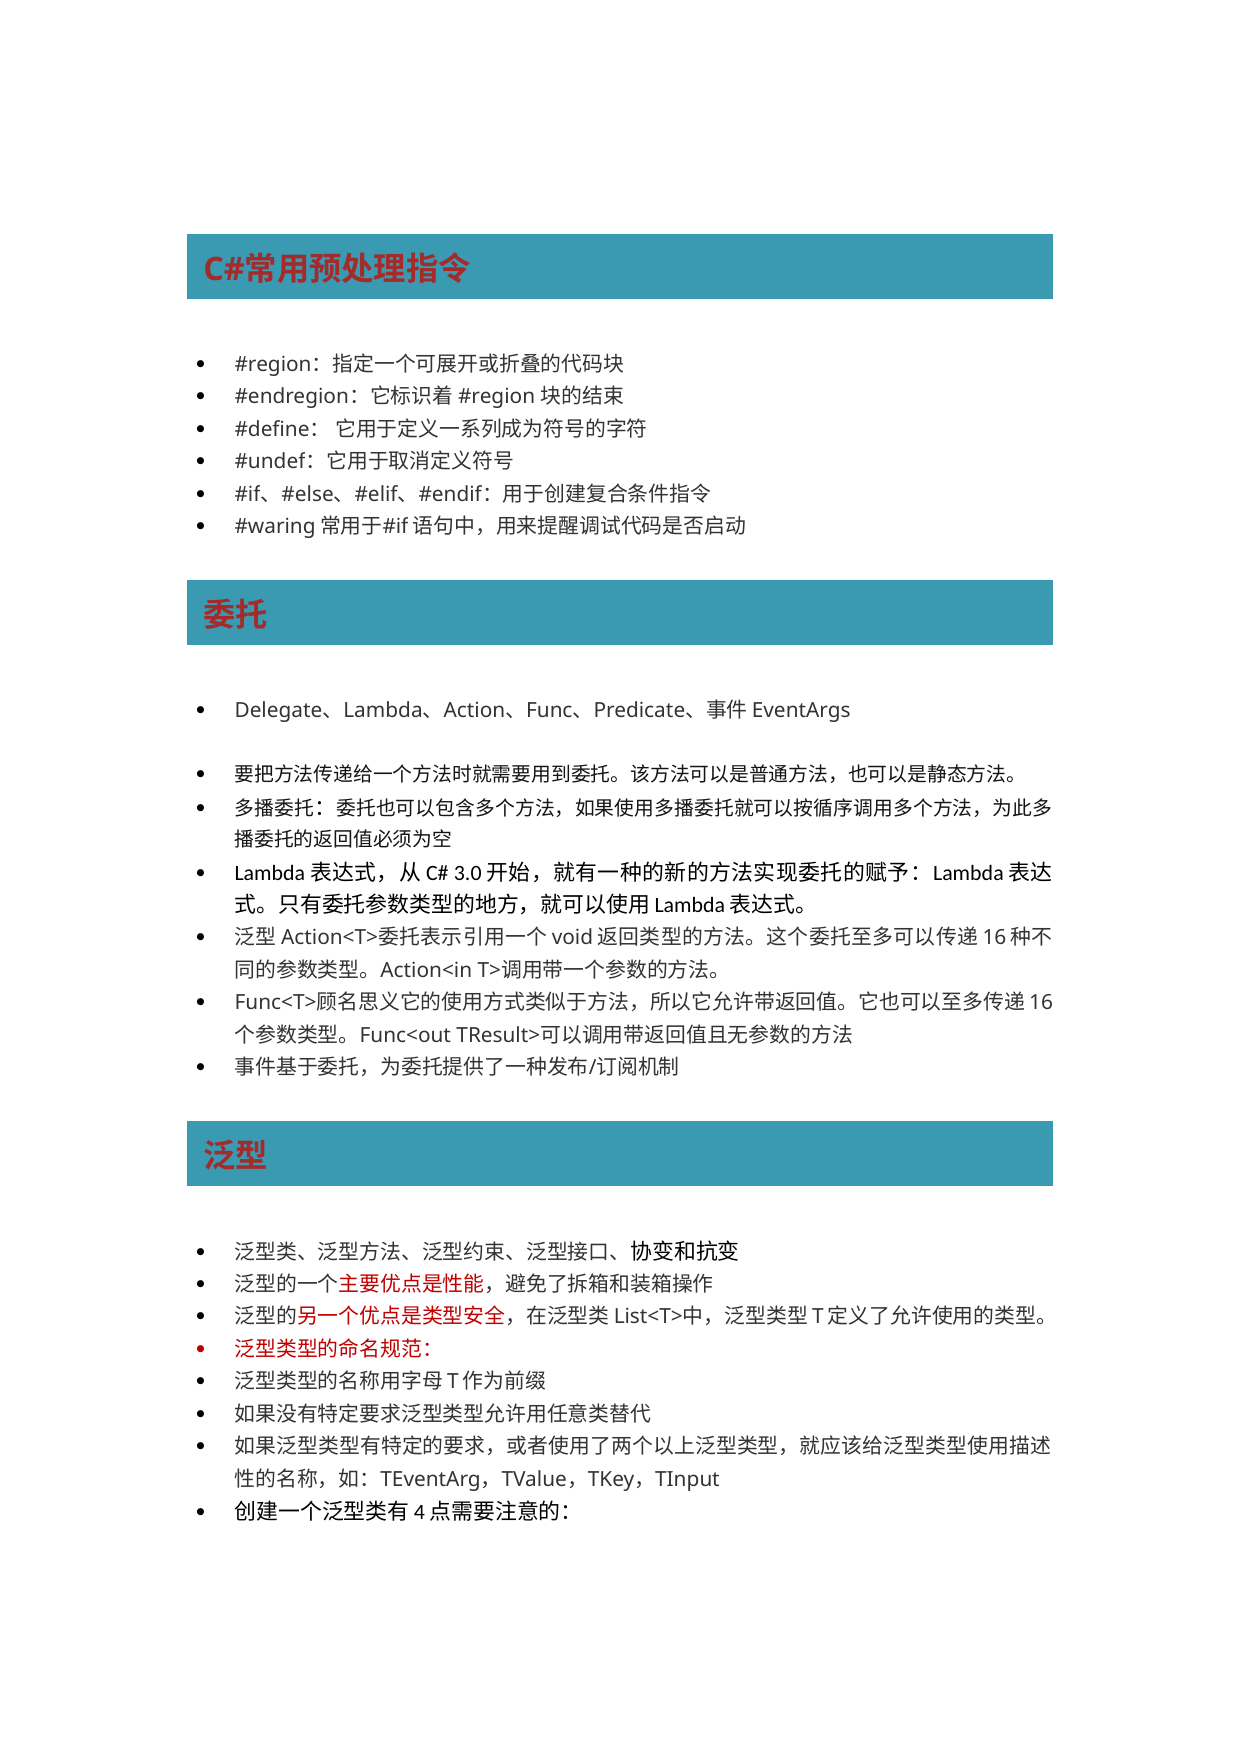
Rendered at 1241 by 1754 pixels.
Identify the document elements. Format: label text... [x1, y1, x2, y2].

list Func<T>顾名思义它的使用方式类似于方法，所以它允许带返回值。它也可以至多传递16个参数类型。Func<out TResult>可以调用带返回值且无参数的方法 [197, 984, 1053, 1049]
list #if、#else、#elif、#endif：用于创建复合条件指令 [197, 476, 1053, 508]
subtitle C#常用预处理指令 [187, 234, 1053, 299]
list 如果没有特定要求泛型类型允许用任意类替代 [197, 1396, 1053, 1428]
list #region：指定一个可展开或折叠的代码块 [197, 346, 1053, 378]
list #undef：它用于取消定义符号 [197, 443, 1053, 476]
list Lambda表达式，从C# 3.0开始，就有一种的新的方法实现委托的赋予：Lambda表达式。只有委托参数类型的地方，就可以使用Lambda表达式。 [197, 854, 1053, 919]
list 创建一个泛型类有4点需要注意的： [197, 1493, 1053, 1526]
list 如果泛型类型有特定的要求，或者使用了两个以上泛型类型，就应该给泛型类型使用描述性的名称，如：TEventArg，TValue，TKey，TInput [197, 1428, 1053, 1493]
list #waring常用于#if语句中，用来提醒调试代码是否启动 [197, 508, 1053, 541]
list 泛型类、泛型方法、泛型约束、泛型接口、协变和抗变 [197, 1233, 1053, 1266]
list Delegate、Lambda、Action、Func、Predicate、事件EventArgs [197, 692, 1053, 724]
list 泛型的一个主要优点是性能，避免了拆箱和装箱操作 [197, 1266, 1053, 1298]
list 泛型类型的命名规范： [197, 1331, 1053, 1363]
list 多播委托：委托也可以包含多个方法，如果使用多播委托就可以按循序调用多个方法，为此多播委托的返回值必须为空 [197, 789, 1053, 854]
list 泛型的另一个优点是类型安全，在泛型类List<T>中，泛型类型T定义了允许使用的类型。 [197, 1298, 1053, 1331]
list 泛型类型的名称用字母T作为前缀 [197, 1363, 1053, 1396]
list 泛型Action<T>委托表示引用一个void返回类型的方法。这个委托至多可以传递16种不同的参数类型。Action<in T>调用带一个参数的方法。 [197, 919, 1053, 984]
list #endregion：它标识着 #region 块的结束 [197, 378, 1053, 411]
list 事件基于委托，为委托提供了一种发布/订阅机制 [197, 1049, 1053, 1082]
list 要把方法传递给一个方法时就需要用到委托。该方法可以是普通方法，也可以是静态方法。 [197, 757, 1053, 789]
subtitle 泛型 [187, 1121, 1053, 1186]
list #define： 它用于定义一系列成为符号的字符 [197, 411, 1053, 443]
subtitle 委托 [187, 580, 1053, 645]
